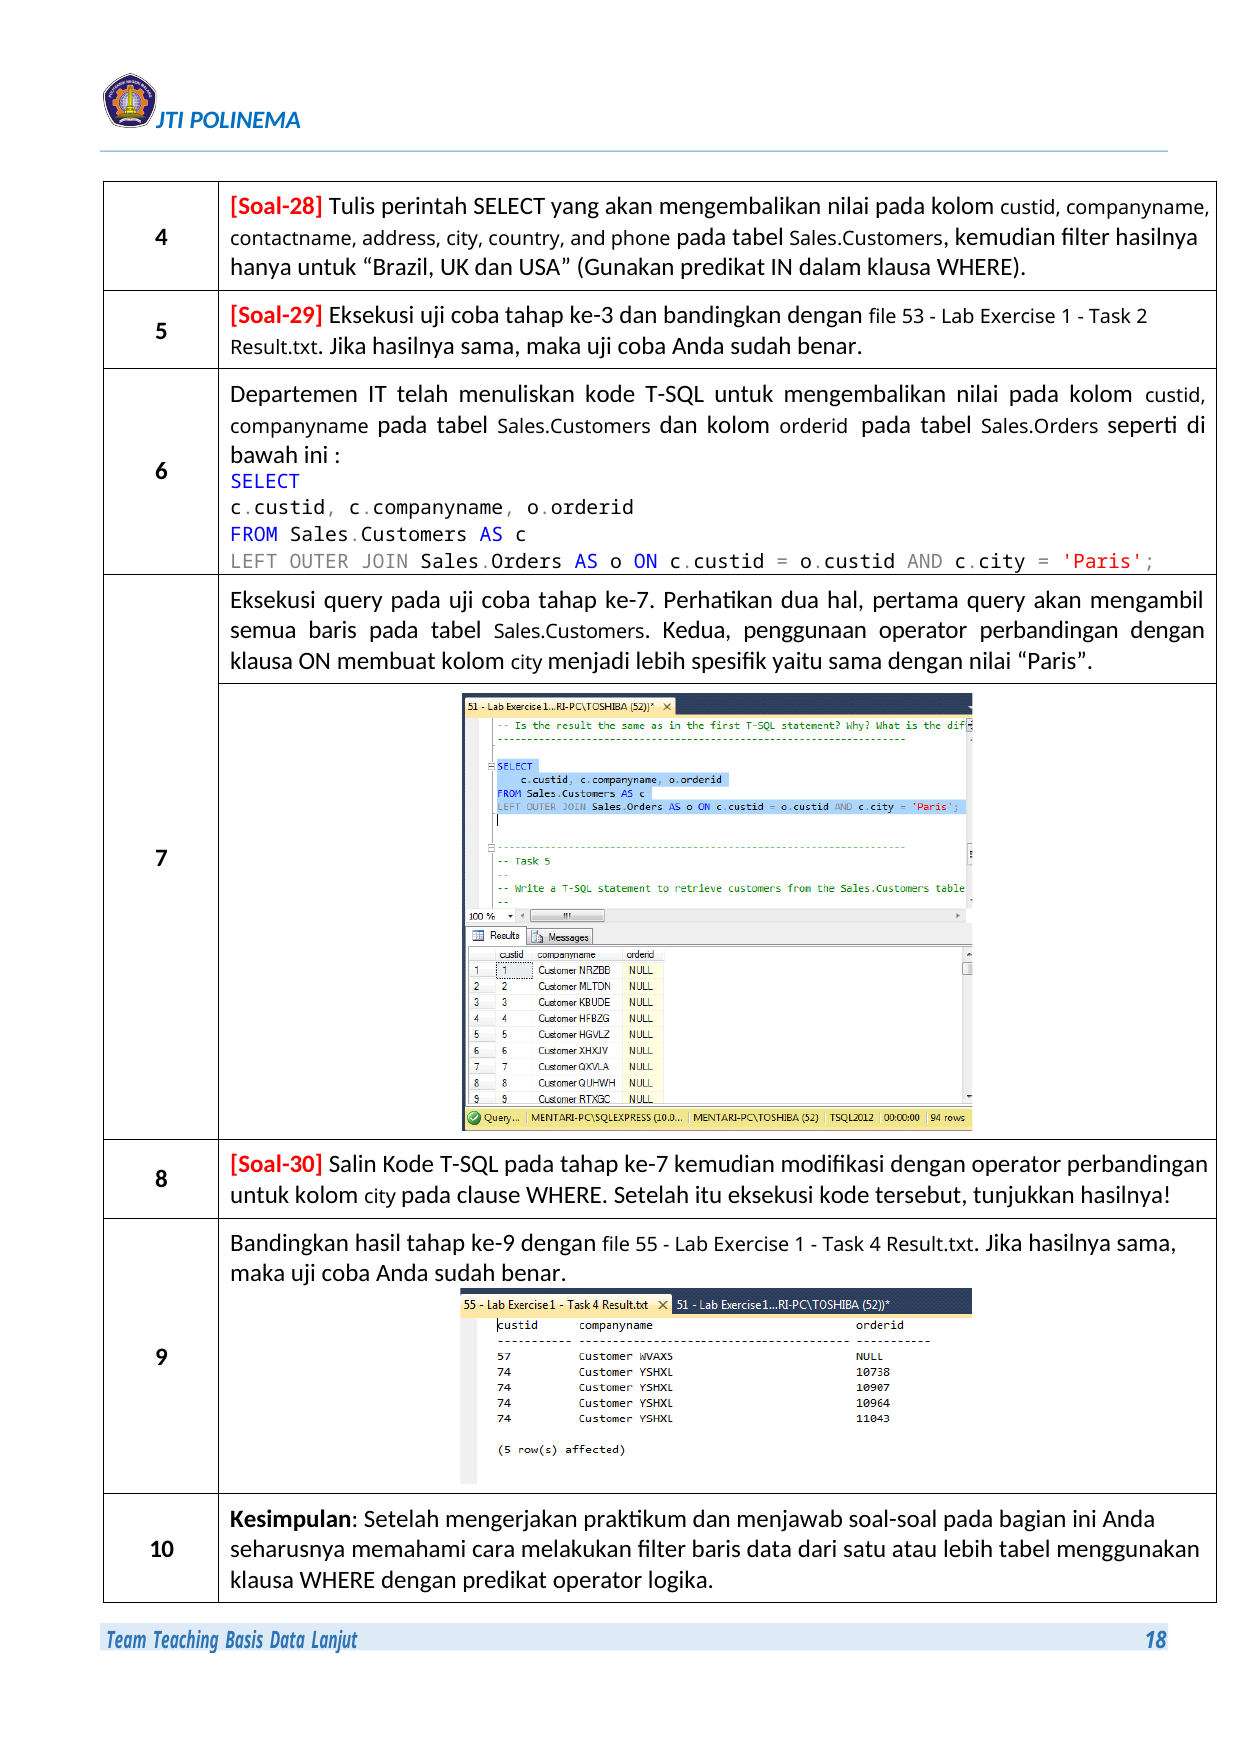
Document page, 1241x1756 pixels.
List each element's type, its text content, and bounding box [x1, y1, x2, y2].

table_cell [Soal-29] Eksekusi uji coba tahap ke-3 dan bandingkan dengan file 53 - Lab Exercise 1 - Task 2 Result.txt. Jika hasilnya sama, maka uji coba Anda sudah benar. [219, 291, 1216, 368]
picture [103, 73, 157, 128]
picture [462, 693, 973, 1131]
table_cell 8 [104, 1140, 218, 1217]
table_cell 10 [104, 1494, 218, 1602]
table_cell Departemen IT telah menuliskan kode T-SQL untuk mengembalikan nilai pada kolom custid, companyname pada tabel Sales.Customers dan kolom orderid pada tabel Sales.Orders seperti di bawah ini : SELECT c.custid, c.companyname, o.orderid FROM Sales.Customers AS c LEFT OUTER JOIN Sales.Orders AS o ON c.custid = o.custid AND c.city = 'Paris'; [219, 369, 1216, 574]
table_cell 7 [104, 575, 218, 1138]
table_cell Bandingkan hasil tahap ke-9 dengan file 55 - Lab Exercise 1 - Task 4 Result.txt. Jika hasilnya sama, maka uji coba Anda sudah benar. [219, 1219, 1216, 1493]
table_cell Eksekusi query pada uji coba tahap ke-7. Perhatikan dua hal, pertama query akan mengambil semua baris pada tabel Sales.Customers. Kedua, penggunaan operator perbandingan dengan klausa ON membuat kolom city menjadi lebih spesifik yaitu sama dengan nilai “Paris”. [219, 575, 1216, 683]
table_header [Soal-28] Tulis perintah SELECT yang akan mengembalikan nilai pada kolom custid, companyname, contactname, address, city, country, and phone pada tabel Sales.Customers, kemudian filter hasilnya hanya untuk “Brazil, UK dan USA” (Gunakan predikat IN dalam klausa WHERE). [219, 182, 1216, 290]
table_header 4 [104, 182, 218, 290]
table_cell Kesimpulan: Setelah mengerjakan praktikum dan menjawab soal-soal pada bagian ini Anda seharusnya memahami cara melakukan filter baris data dari satu atau lebih tabel menggunakan klausa WHERE dengan predikat operator logika. [219, 1494, 1216, 1602]
table_cell [Soal-30] Salin Kode T-SQL pada tahap ke-7 kemudian modifikasi dengan operator perbandingan untuk kolom city pada clause WHERE. Setelah itu eksekusi kode tersebut, tunjukkan hasilnya! [219, 1140, 1216, 1217]
table_cell 5 [104, 291, 218, 368]
table_cell [219, 684, 1216, 1138]
picture [460, 1288, 972, 1484]
table_cell 9 [104, 1219, 218, 1493]
table_cell 6 [104, 369, 218, 574]
